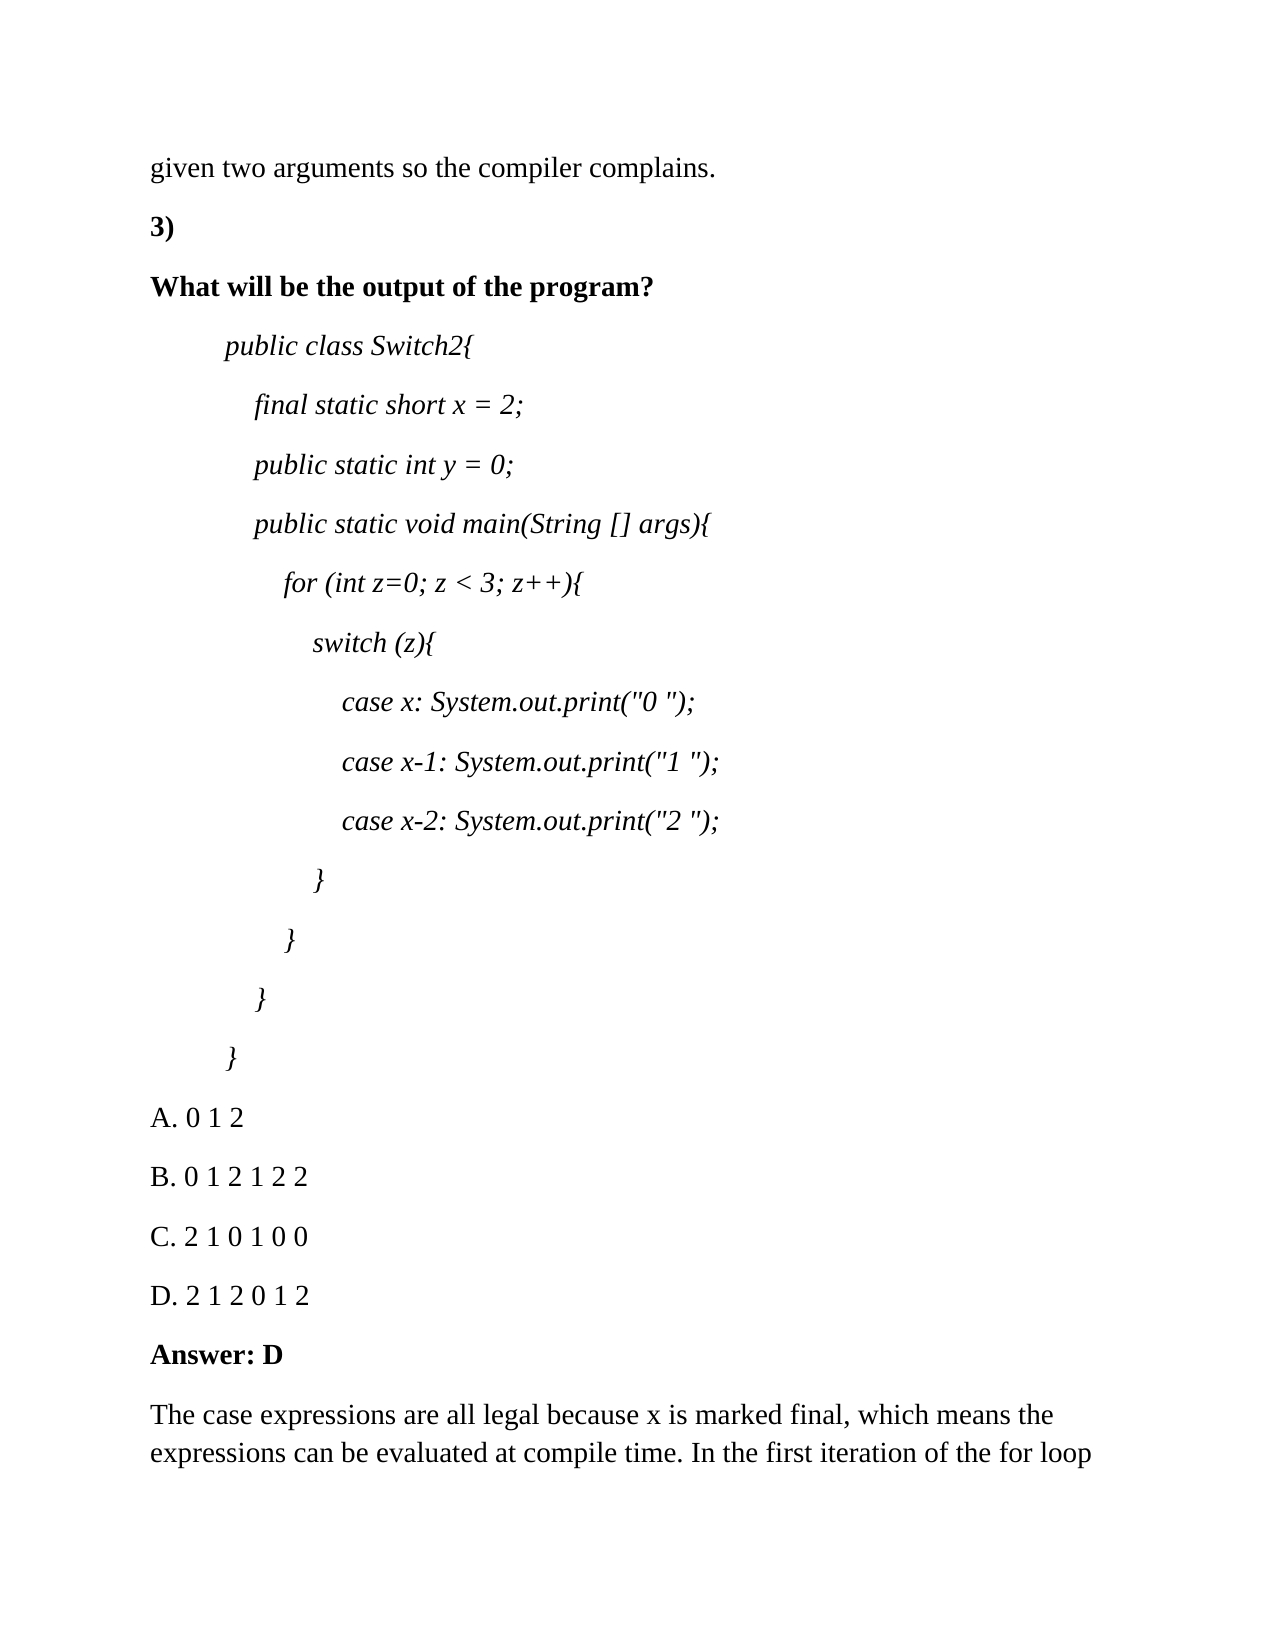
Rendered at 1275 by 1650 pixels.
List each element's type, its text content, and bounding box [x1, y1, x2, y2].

text C. 2 1 0 1 0 0 [150, 1219, 1125, 1252]
text public static int y = 0; [225, 447, 1125, 480]
text final static short x = 2; [225, 387, 1125, 421]
text case x-1: System.out.print("1 "); [225, 744, 1125, 777]
text case x-2: System.out.print("2 "); [225, 803, 1125, 837]
text } [225, 922, 1125, 955]
text 3) [150, 209, 1125, 243]
text What will be the output of the program? [150, 269, 1125, 302]
text } [225, 981, 1125, 1015]
text public static void main(String [] args){ [225, 506, 1125, 540]
text D. 2 1 2 0 1 2 [150, 1278, 1125, 1312]
text Answer: D [150, 1337, 1125, 1371]
text } [225, 862, 1125, 896]
text B. 0 1 2 1 2 2 [150, 1159, 1125, 1193]
text switch (z){ [225, 625, 1125, 658]
text public class Switch2{ [225, 328, 1125, 362]
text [150, 150, 1125, 183]
text case x: System.out.print("0 "); [225, 684, 1125, 718]
text } [225, 1041, 1125, 1074]
text for (int z=0; z < 3; z++){ [225, 566, 1125, 599]
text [150, 1397, 1125, 1469]
text A. 0 1 2 [150, 1100, 1125, 1133]
